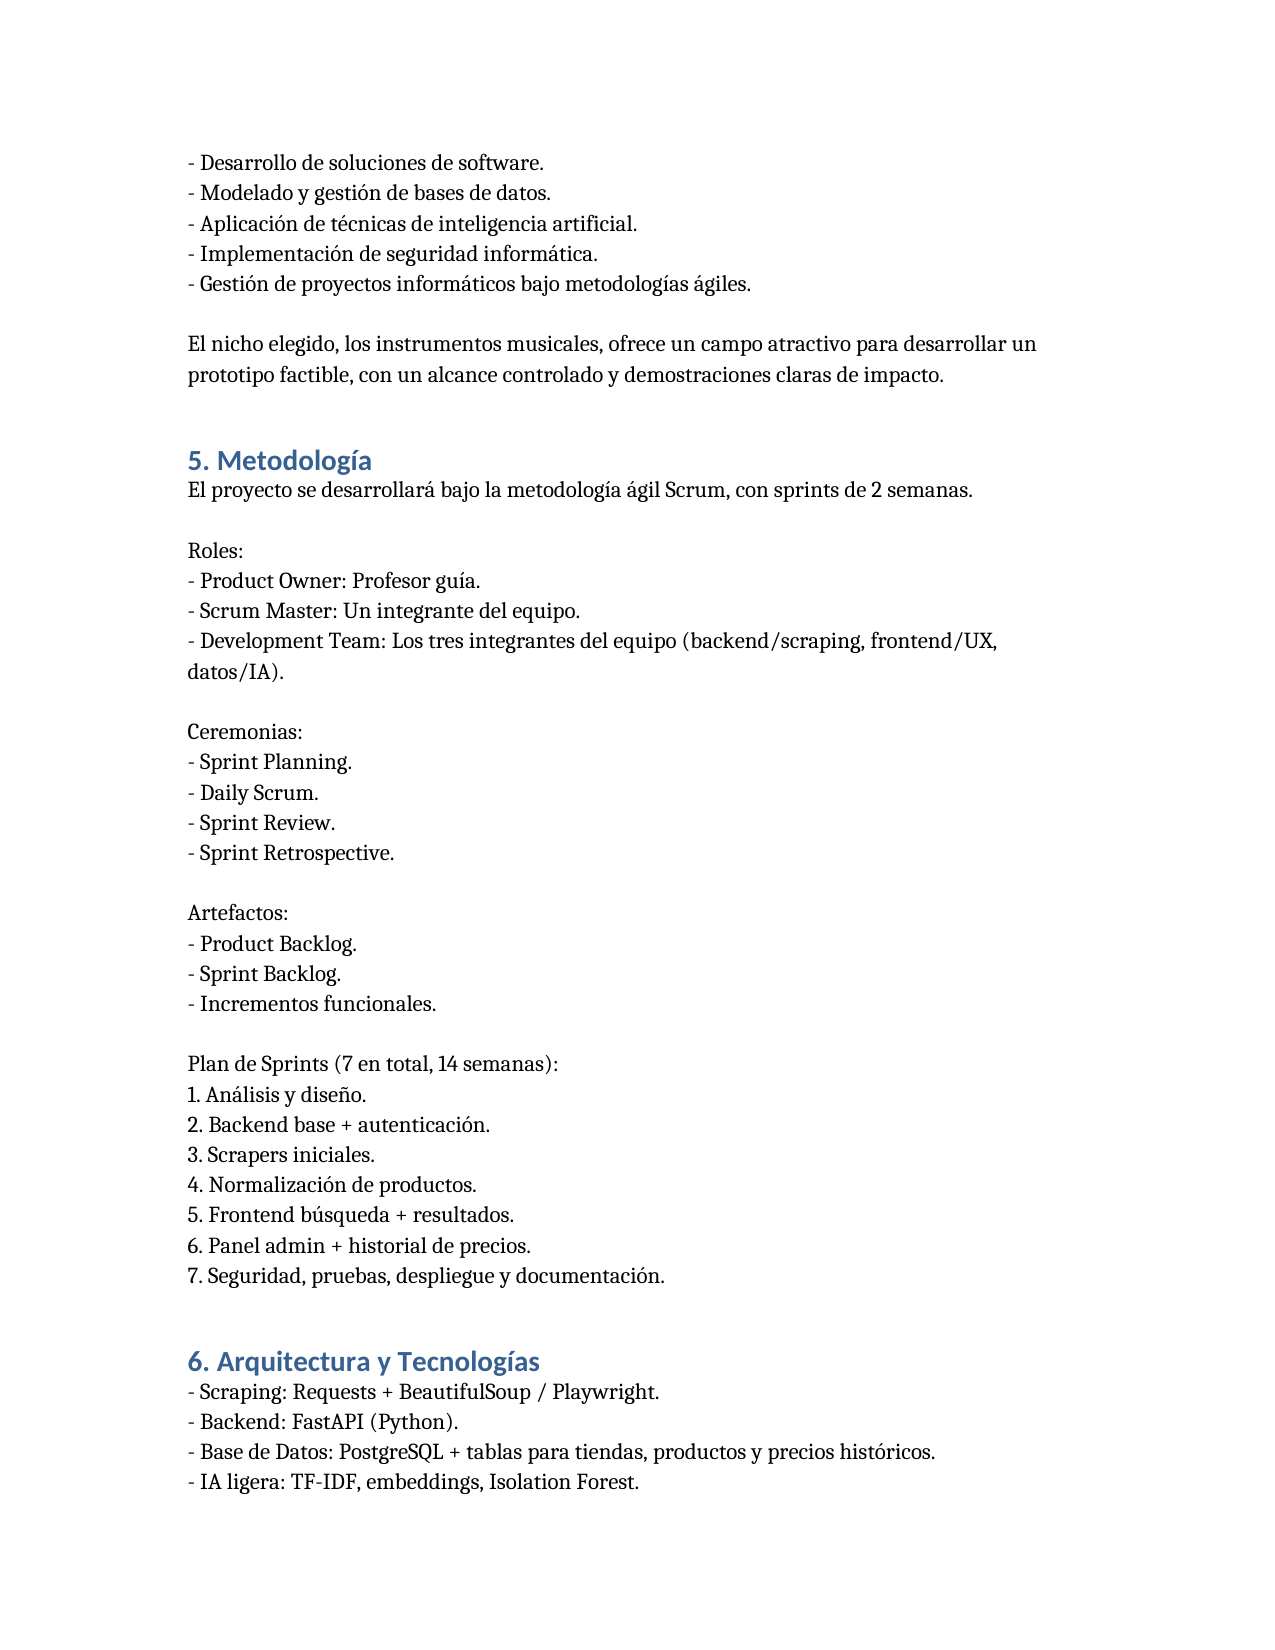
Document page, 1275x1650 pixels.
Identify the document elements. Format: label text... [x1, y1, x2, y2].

text El proyecto se desarrollará bajo la metodología ágil Scrum, con sprints de 2 semanas. Roles: - Product Owner: Profesor guía. - Scrum Master: Un integrante del equipo. - Development Team: Los tres integrantes del equipo (backend/scraping, frontend/UX, datos/IA). Ceremonias: - Sprint Planning. - Daily Scrum. - Sprint Review. - Sprint Retrospective. Artefactos: - Product Backlog. - Sprint Backlog. - Incrementos funcionales. Plan de Sprints (7 en total, 14 semanas): 1. Análisis y diseño. 2. Backend base + autenticación. 3. Scrapers iniciales. 4. Normalización de productos. 5. Frontend búsqueda + resultados. 6. Panel admin + historial de precios. 7. Seguridad, pruebas, despliegue y documentación. [187, 477, 1087, 1289]
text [187, 1378, 1087, 1496]
subtitle 6. Arquitectura y Tecnologías [187, 1343, 1087, 1378]
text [187, 150, 1087, 388]
subtitle 5. Metodología [187, 442, 1087, 477]
